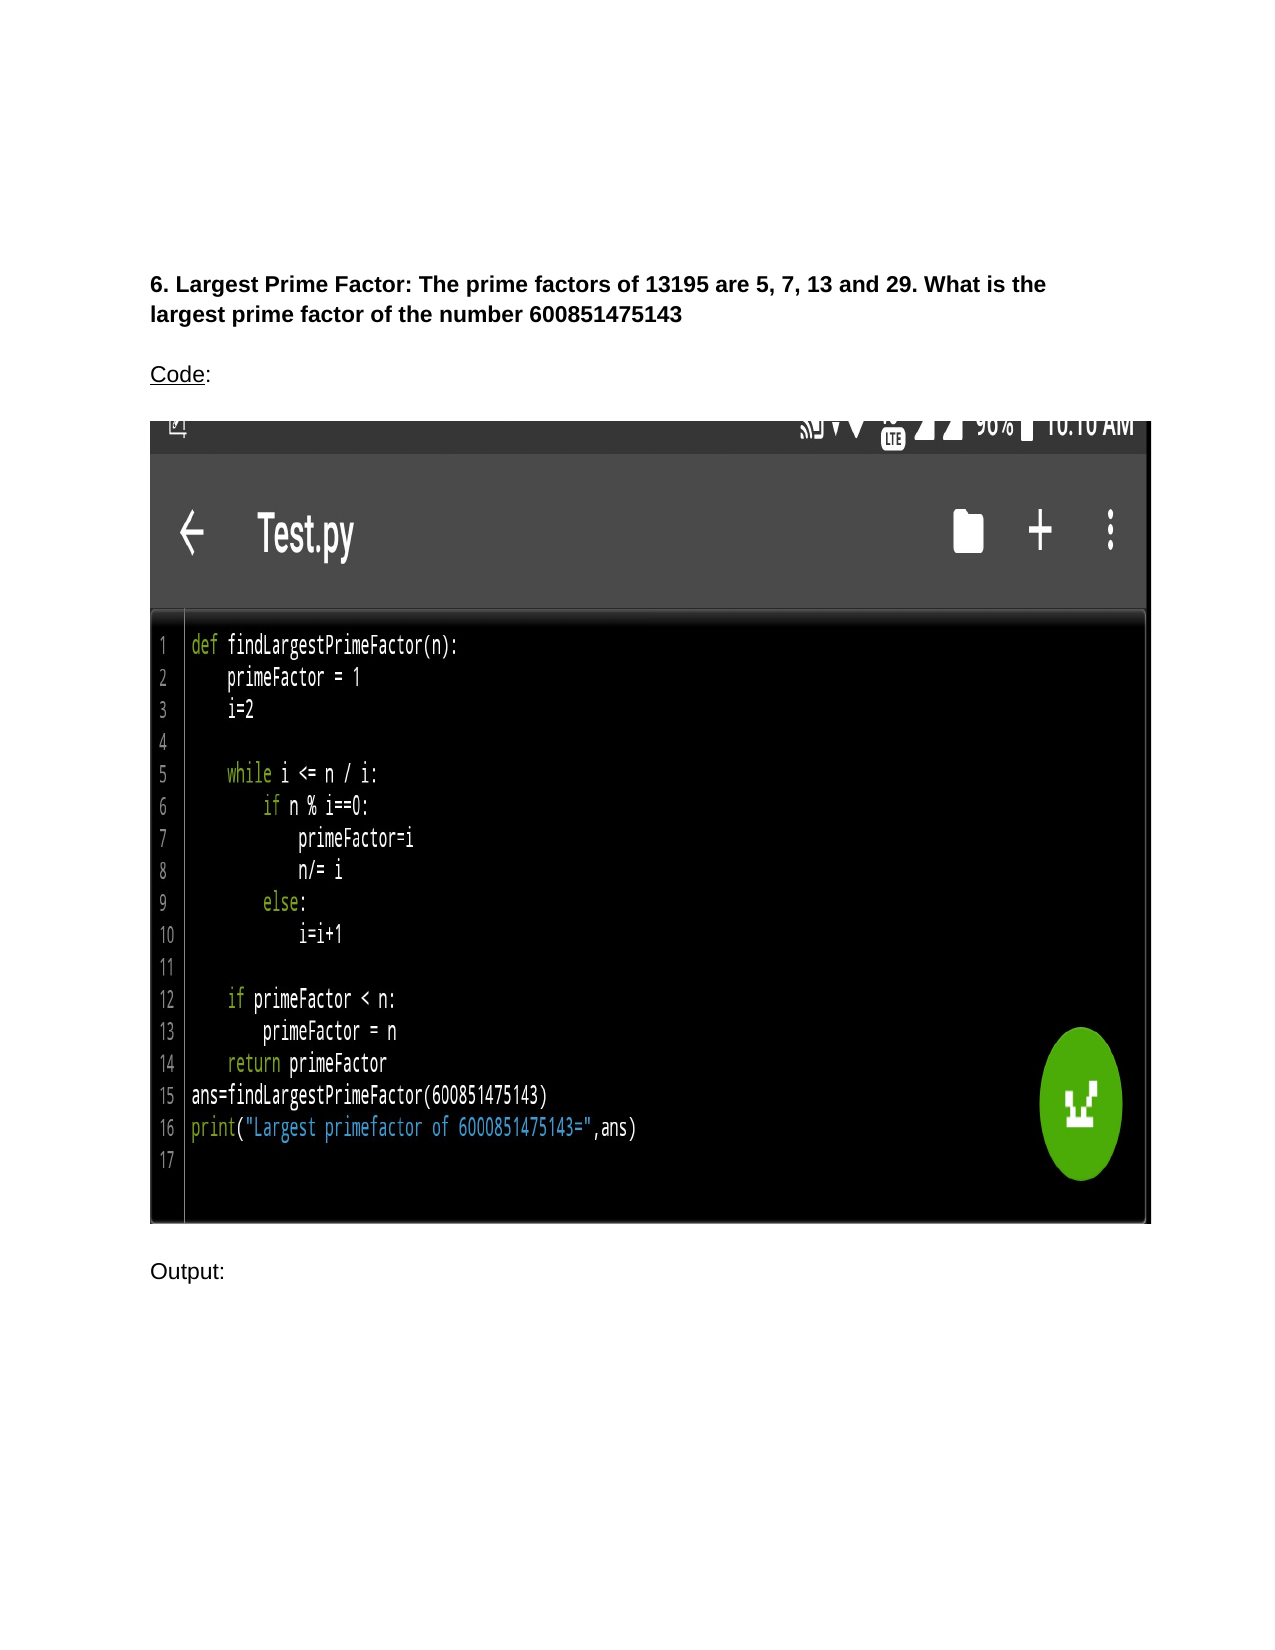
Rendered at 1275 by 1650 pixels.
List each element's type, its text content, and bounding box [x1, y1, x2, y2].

text Code: [150, 361, 1125, 388]
picture [150, 421, 1152, 1224]
text 6. Largest Prime Factor: The prime factors of 13195 are 5, 7, 13 and 29. What is the largest prime factor of the number 600851475143 [150, 271, 1125, 327]
text Output: [150, 1258, 1125, 1284]
